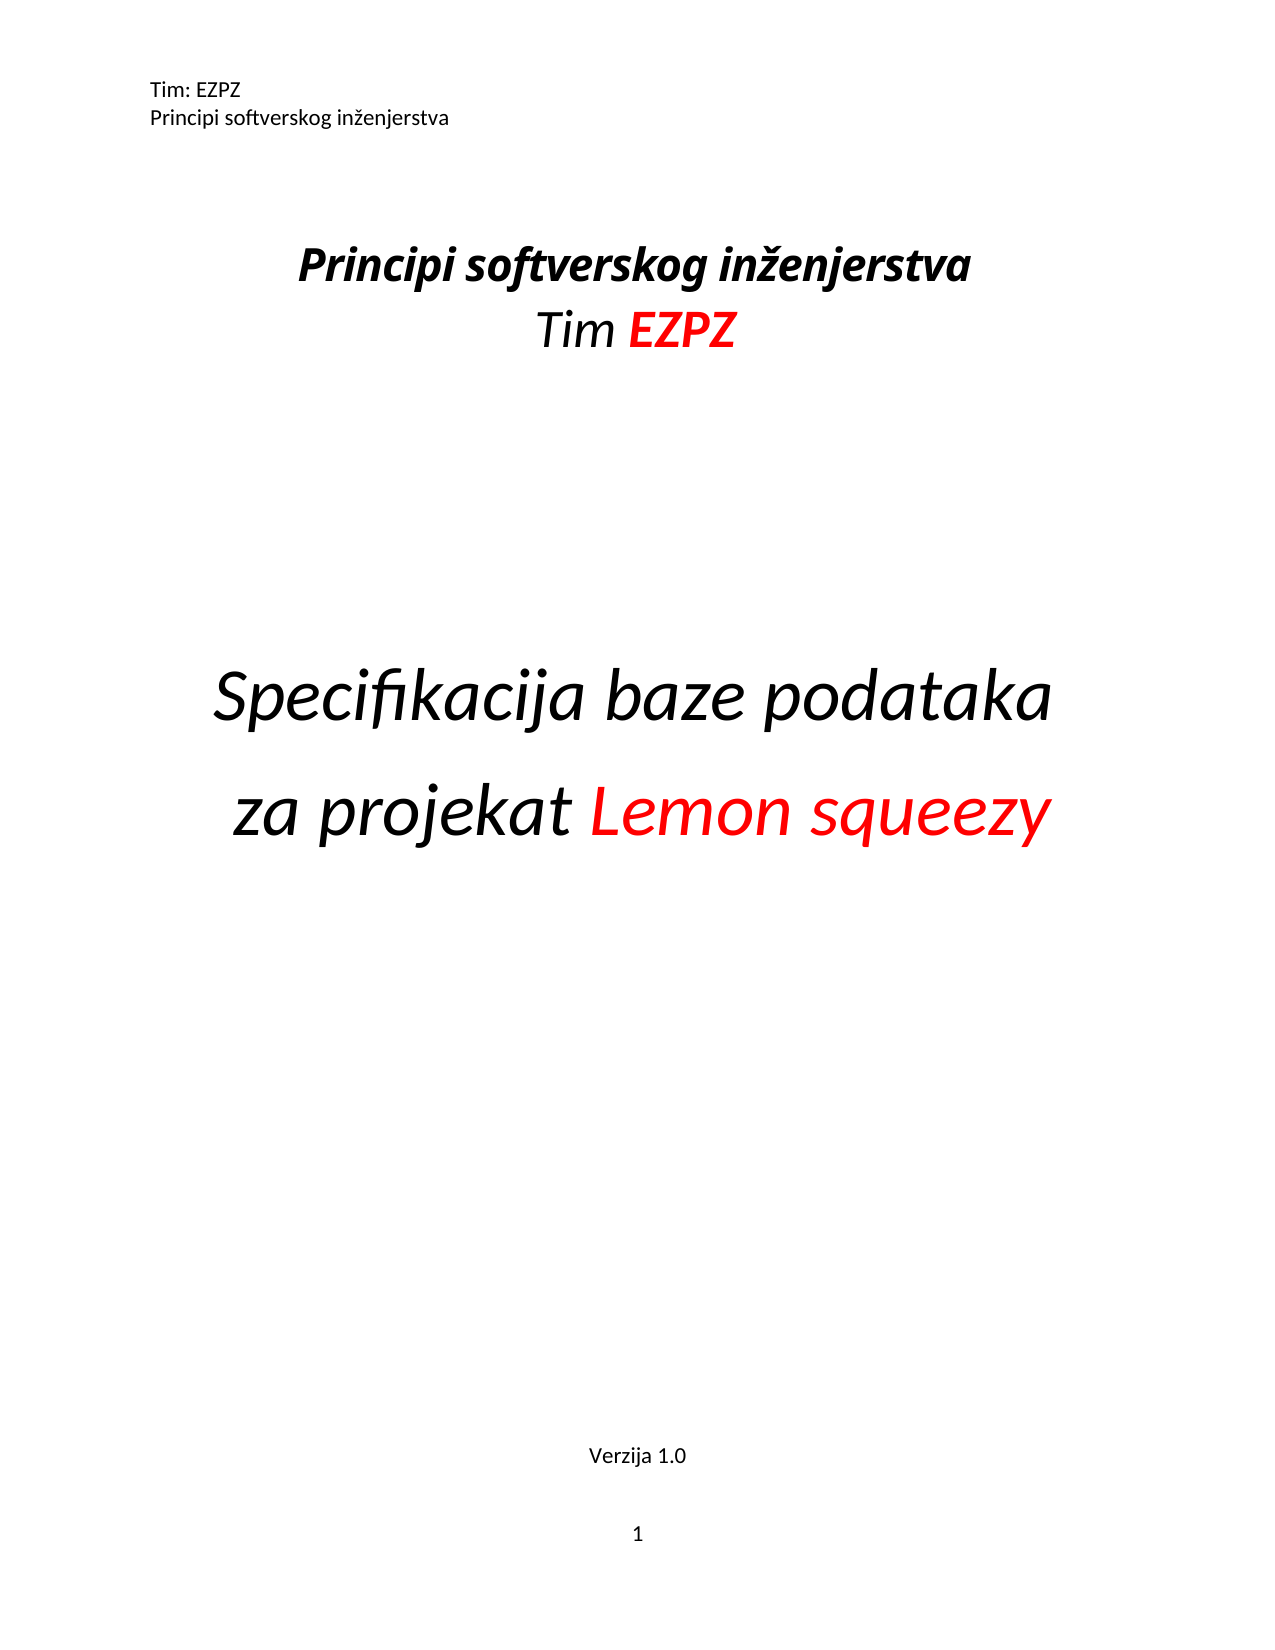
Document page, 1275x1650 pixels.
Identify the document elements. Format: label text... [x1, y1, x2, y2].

title Principi softverskog inženjerstva [150, 233, 1125, 295]
text Verzija 1.0 [150, 1441, 1125, 1469]
text za projekat Lemon squeezy [150, 763, 1125, 854]
text Tim EZPZ [150, 295, 1125, 361]
text Specifikacija baze podataka [150, 647, 1125, 739]
